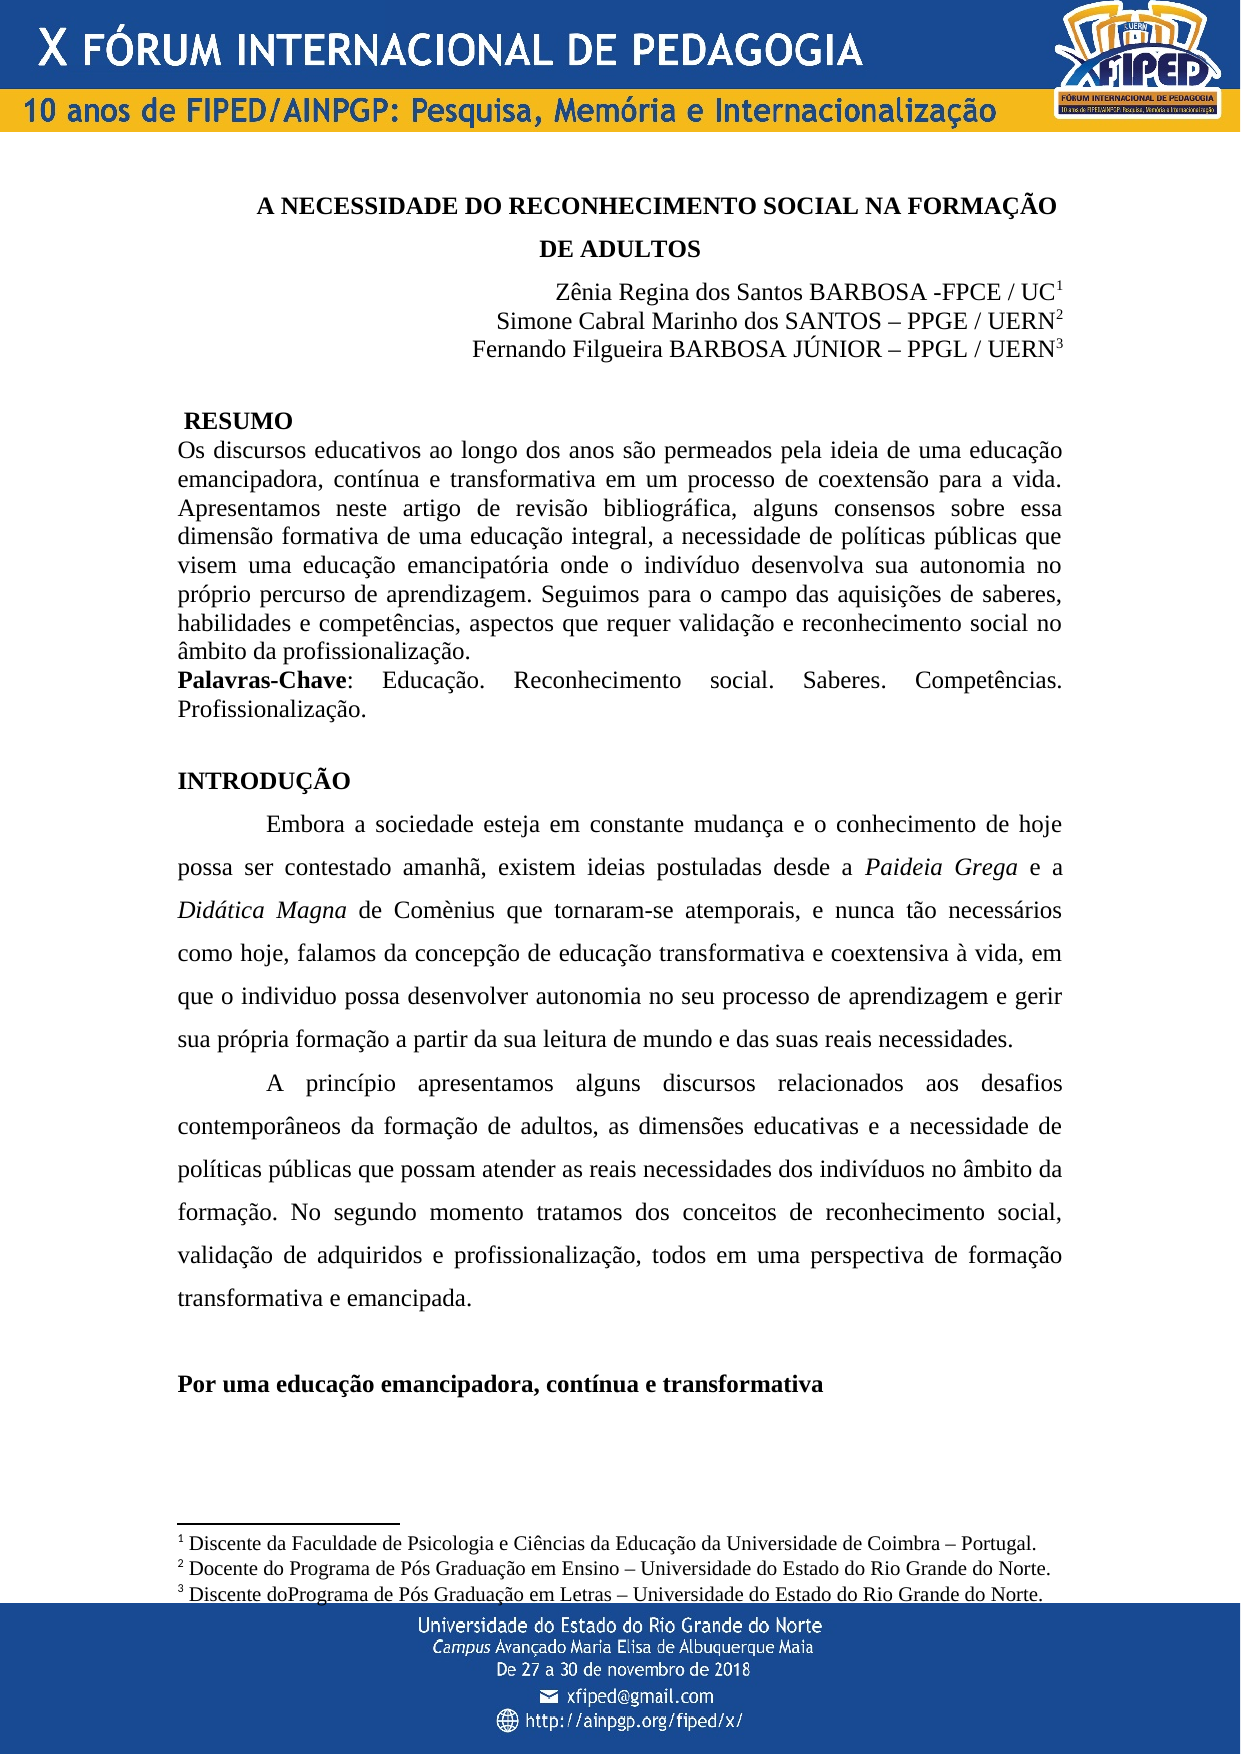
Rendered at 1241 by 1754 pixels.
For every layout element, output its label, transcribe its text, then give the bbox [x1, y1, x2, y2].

text Embora a sociedade esteja em constante mudança e o conhecimento de hoje possa ser contestado amanhã, existem ideias postuladas desde a Paideia Grega e a Didática Magna de Comènius que tornaram-se atemporais, e nunca tão necessários como hoje, falamos da concepção de educação transformativa e coextensiva à vida, em que o individuo possa desenvolver autonomia no seu processo de aprendizagem e gerir sua própria formação a partir da sua leitura de mundo e das suas reais necessidades. [177, 809, 1063, 1053]
text Fernando Filgueira BARBOSA JÚNIOR – PPGL / UERN [177, 334, 1063, 363]
text RESUMO [177, 406, 1063, 435]
text Palavras-Chave: Educação. Reconhecimento social. Saberes. Competências. Profissionalização. [177, 665, 1063, 723]
picture [0, 0, 1241, 132]
text Os discursos educativos ao longo dos anos são permeados pela ideia de uma educação emancipadora, contínua e transformativa em um processo de coextensão para a vida. Apresentamos neste artigo de revisão bibliográfica, alguns consensos sobre essa dimensão formativa de uma educação integral, a necessidade de políticas públicas que visem uma educação emancipatória onde o indivíduo desenvolva sua autonomia no próprio percurso de aprendizagem. Seguimos para o campo das aquisições de saberes, habilidades e competências, aspectos que requer validação e reconhecimento social no âmbito da profissionalização. [177, 435, 1063, 665]
text INTRODUÇÃO [177, 766, 1063, 794]
text A NECESSIDADE DO RECONHECIMENTO SOCIAL NA FORMAÇÃO DE ADULTOS [177, 191, 1063, 263]
text Zênia Regina dos Santos BARBOSA -FPCE / UC [177, 277, 1063, 306]
text A princípio apresentamos alguns discursos relacionados aos desafios contemporâneos da formação de adultos, as dimensões educativas e a necessidade de políticas públicas que possam atender as reais necessidades dos indivíduos no âmbito da formação. No segundo momento tratamos dos conceitos de reconhecimento social, validação de adquiridos e profissionalização, todos em uma perspectiva de formação transformativa e emancipada. [177, 1068, 1063, 1312]
picture [0, 1603, 1241, 1754]
text Simone Cabral Marinho dos SANTOS – PPGE / UERN [177, 306, 1063, 334]
text Por uma educação emancipadora, contínua e transformativa [177, 1369, 1063, 1398]
